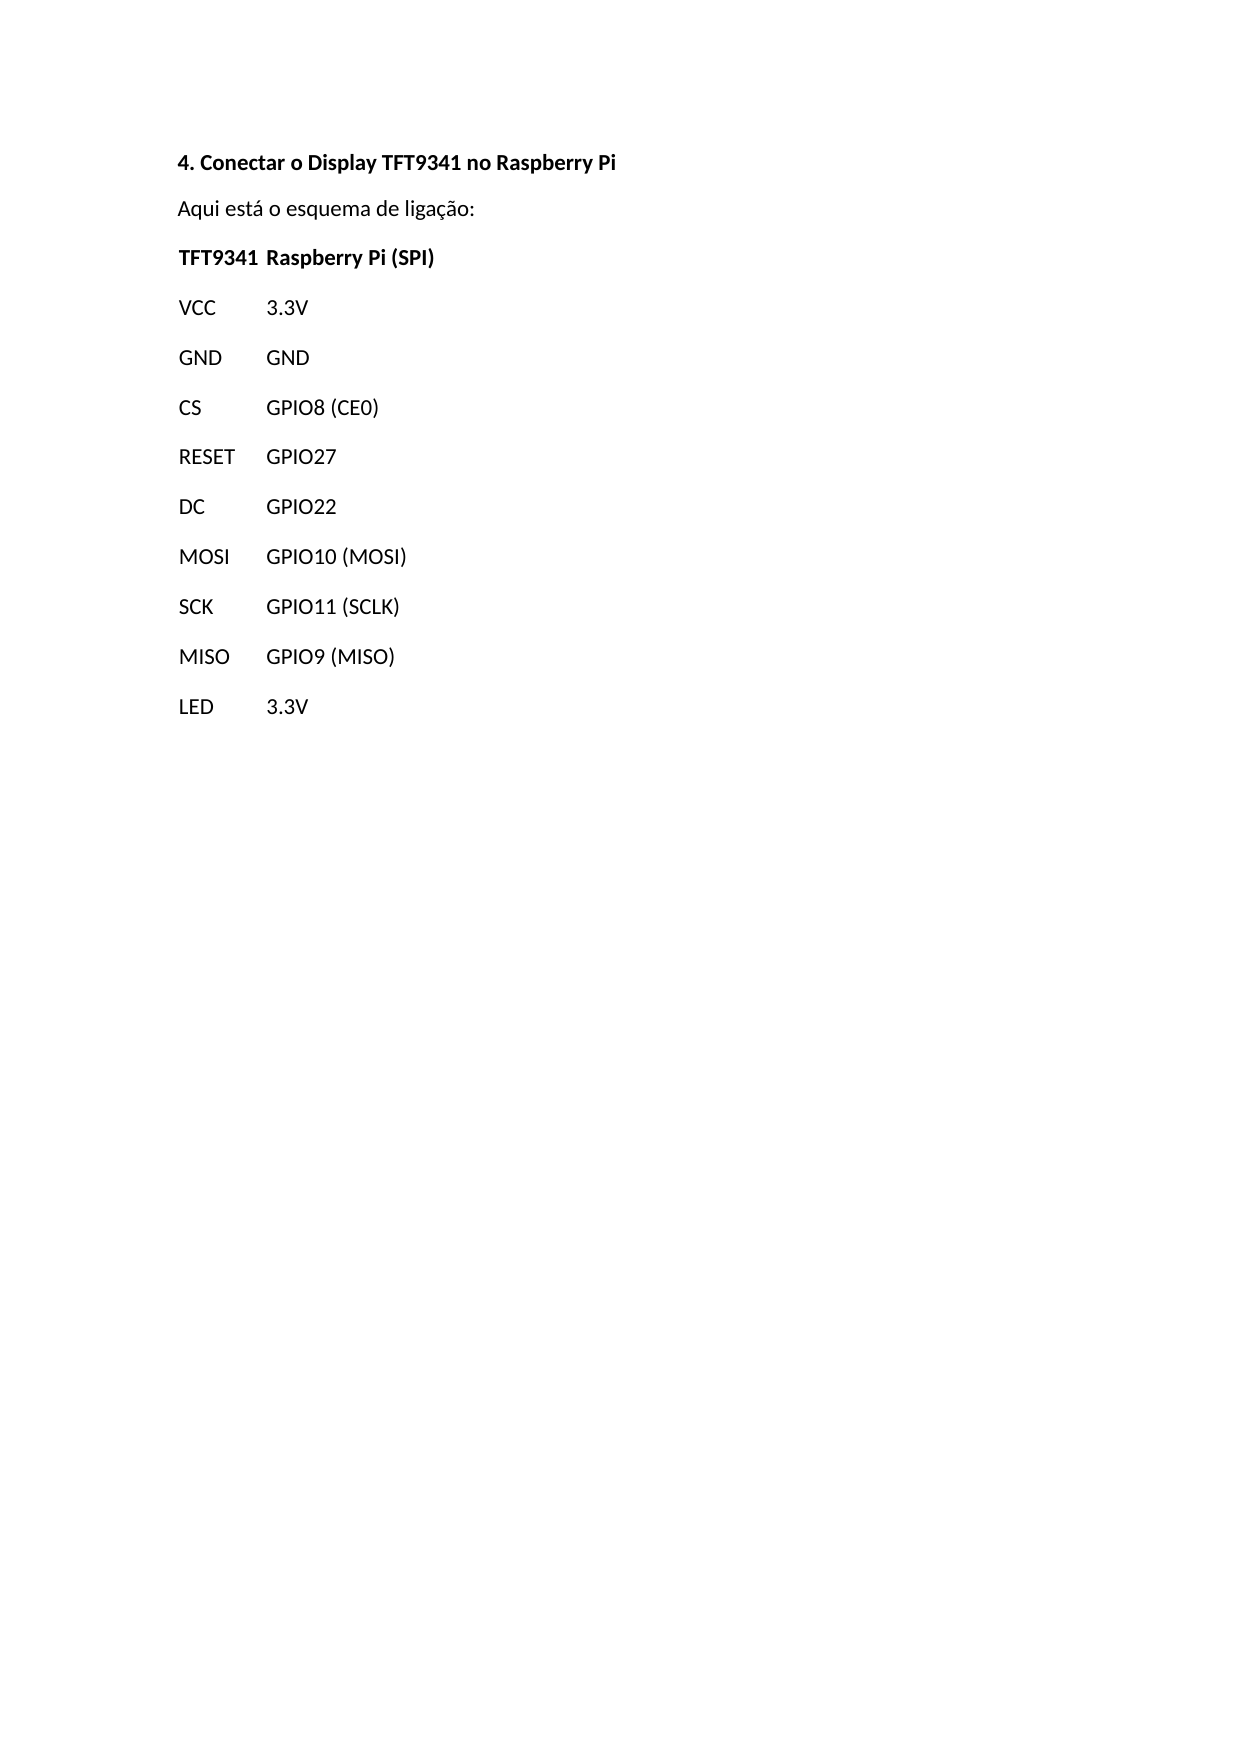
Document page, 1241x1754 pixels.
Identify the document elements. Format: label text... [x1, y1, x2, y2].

table_cell VCC [177, 291, 265, 341]
table_cell GPIO22 [265, 491, 441, 541]
table_cell GPIO9 (MISO) [265, 641, 441, 690]
table_cell GND [177, 341, 265, 391]
table_cell GPIO11 (SCLK) [265, 591, 441, 641]
table_cell GPIO8 (CE0) [265, 391, 441, 441]
table_header Raspberry Pi (SPI) [265, 241, 441, 291]
table_cell MISO [177, 641, 265, 690]
table_cell DC [177, 491, 265, 541]
table_cell 3.3V [265, 690, 441, 740]
table_cell LED [177, 690, 265, 740]
table_cell GPIO10 (MOSI) [265, 541, 441, 591]
table_cell GND [265, 341, 441, 391]
table_cell RESET [177, 441, 265, 491]
table_cell SCK [177, 591, 265, 641]
text Aqui está o esquema de ligação: [177, 194, 1063, 222]
table_cell GPIO27 [265, 441, 441, 491]
table_header TFT9341 [177, 241, 265, 291]
table_cell CS [177, 391, 265, 441]
text 4. Conectar o Display TFT9341 no Raspberry Pi [177, 148, 1063, 176]
table_cell 3.3V [265, 291, 441, 341]
table_cell MOSI [177, 541, 265, 591]
